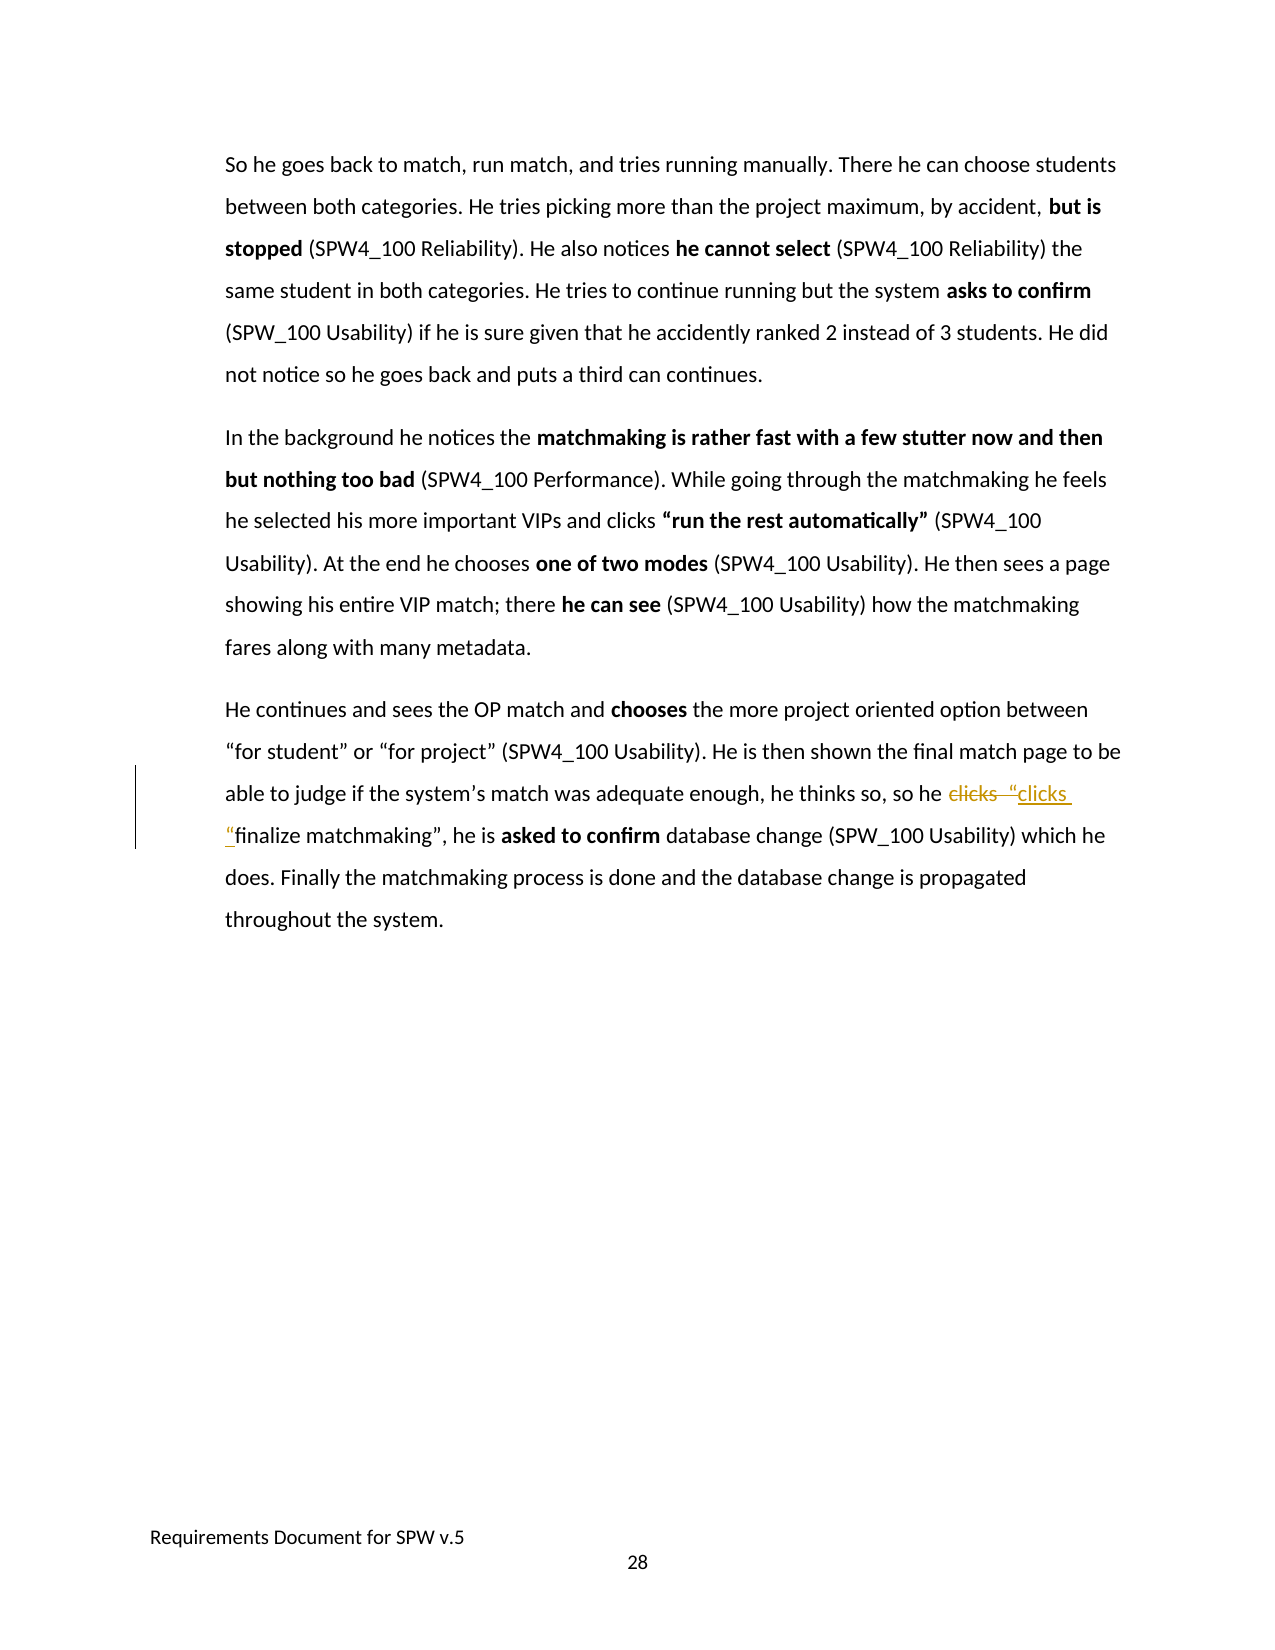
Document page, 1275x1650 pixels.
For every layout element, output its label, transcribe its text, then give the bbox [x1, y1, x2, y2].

text In the background he notices the matchmaking is rather fast with a few stutter now and then but nothing too bad (SPW4_100 Performance). While going through the matchmaking he feels he selected his more important VIPs and clicks “run the rest automatically” (SPW4_100 Usability). At the end he chooses one of two modes (SPW4_100 Usability). He then sees a page showing his entire VIP match; there he can see (SPW4_100 Usability) how the matchmaking fares along with many metadata. [225, 423, 1125, 661]
text He continues and sees the OP match and chooses the more project oriented option between “for student” or “for project” (SPW4_100 Usability). He is then shown the final match page to be able to judge if the system’s match was adequate enough, he thinks so, so he finalize matchmaking”, he is asked to confirm database change (SPW_100 Usability) which he does. Finally the matchmaking process is done and the database change is propagated throughout the system. [225, 695, 1125, 933]
text So he goes back to match, run match, and tries running manually. There he can choose students between both categories. He tries picking more than the project maximum, by accident, but is stopped (SPW4_100 Reliability). He also notices he cannot select (SPW4_100 Reliability) the same student in both categories. He tries to continue running but the system asks to confirm (SPW_100 Usability) if he is sure given that he accidently ranked 2 instead of 3 students. He did not notice so he goes back and puts a third can continues. [225, 150, 1125, 388]
